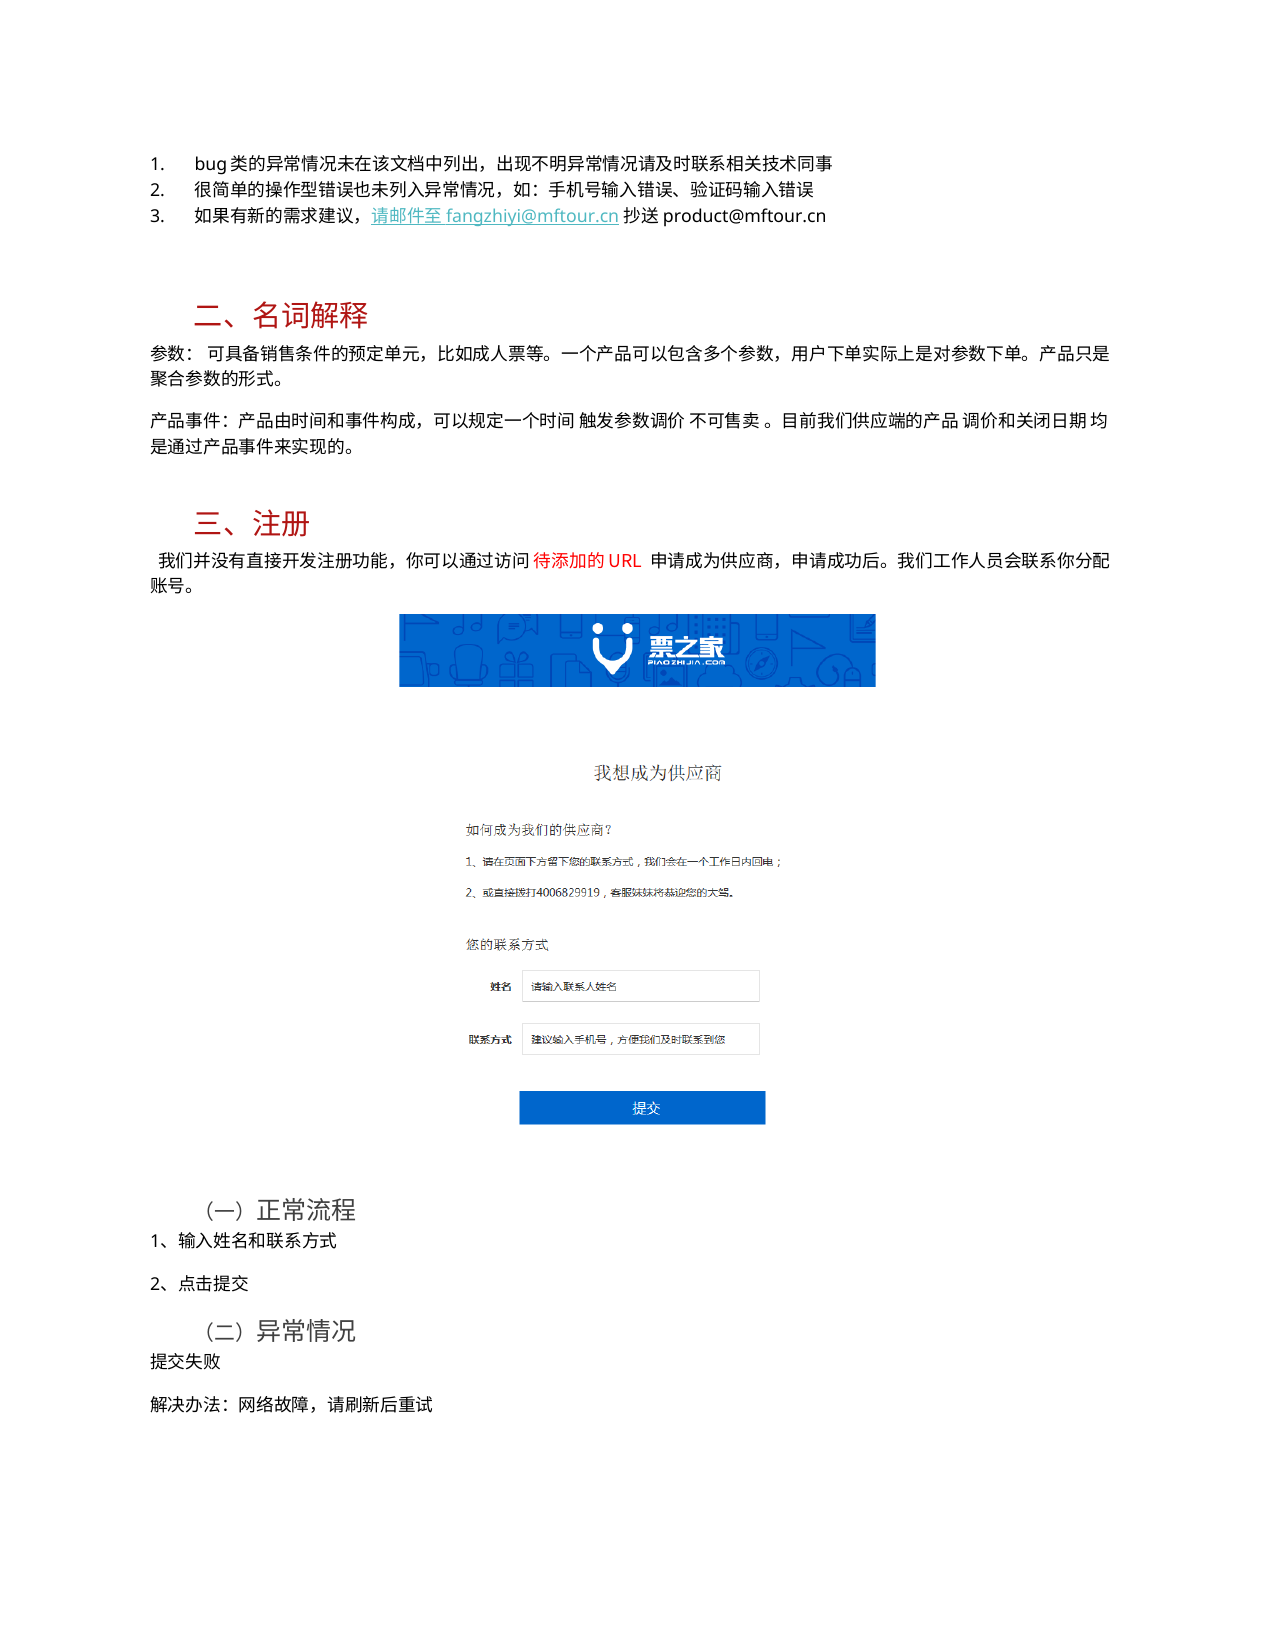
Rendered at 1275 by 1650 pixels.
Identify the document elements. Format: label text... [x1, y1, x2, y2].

list 如果有新的需求建议，请邮件至fangzhiyi@mftour.cn 抄送product@mftour.cn [150, 201, 1125, 227]
subtitle 正常流程 [150, 1191, 1125, 1227]
text 产品事件：产品由时间和事件构成，可以规定一个时间 触发参数调价 不可售卖 。目前我们供应端的产品 调价和关闭日期 均是通过产品事件来实现的。 [150, 407, 1125, 459]
text 2、点击提交 [150, 1269, 1125, 1295]
list bug类的异常情况未在该文档中列出，出现不明异常情况请及时联系相关技术同事 [150, 150, 1125, 176]
picture [399, 614, 876, 1175]
subtitle 注册 [150, 500, 1125, 543]
text 提交失败 [150, 1348, 1125, 1374]
subtitle 名词解释 [150, 293, 1125, 335]
text 我们并没有直接开发注册功能，你可以通过访问 待添加的URL 申请成为供应商，申请成功后。我们工作人员会联系你分配账号。 [150, 547, 1125, 598]
text 解决办法：网络故障，请刷新后重试 [150, 1390, 1125, 1416]
text 1、输入姓名和联系方式 [150, 1227, 1125, 1253]
subtitle 异常情况 [150, 1312, 1125, 1348]
text 参数： 可具备销售条件的预定单元，比如成人票等。一个产品可以包含多个参数，用户下单实际上是对参数下单。产品只是聚合参数的形式。 [150, 339, 1125, 391]
list 很简单的操作型错误也未列入异常情况，如：手机号输入错误、验证码输入错误 [150, 176, 1125, 201]
